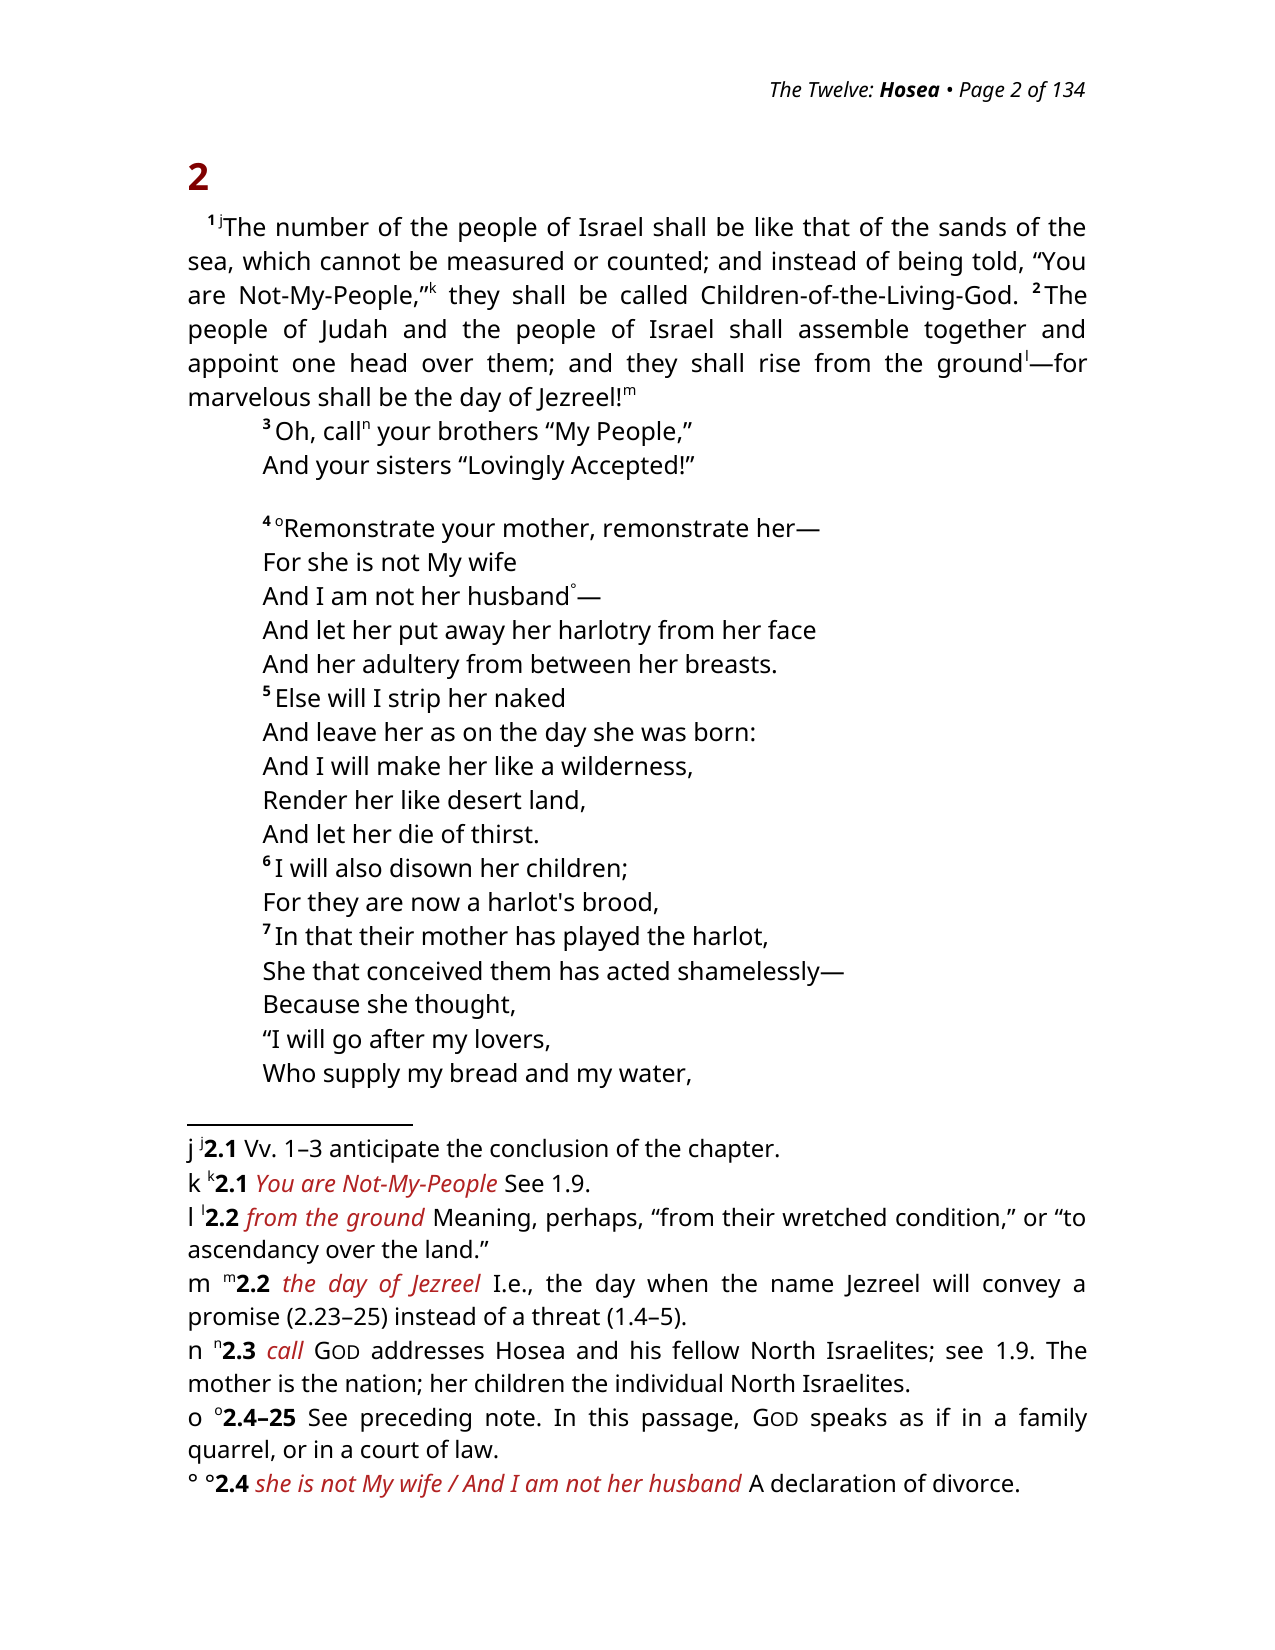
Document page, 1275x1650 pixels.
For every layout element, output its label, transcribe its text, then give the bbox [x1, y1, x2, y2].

text 1 jThe number of the people of Israel shall be like that of the sands of the sea, which cannot be measured or counted; and instead of being told, “You are Not-My-People,”k they shall be called Children-of-the-Living-God. 2 The people of Judah and the people of Israel shall assemble together and appoint one head over them; and they shall rise from the groundl—for marvelous shall be the day of Jezreel!m [187, 209, 1087, 414]
text Because she thought, [262, 987, 1087, 1021]
text And your sisters “Lovingly Accepted!” [262, 448, 1087, 482]
text And leave her as on the day she was born: [262, 715, 1087, 749]
text And I am not her husband°— [262, 578, 1087, 612]
text 2 [187, 150, 1087, 201]
text She that conceived them has acted shamelessly— [262, 953, 1087, 987]
text Render her like desert land, [262, 783, 1087, 817]
text And I will make her like a wilderness, [262, 749, 1087, 783]
text 6 I will also disown her children; [262, 851, 1087, 885]
text “I will go after my lovers, [262, 1021, 1087, 1055]
text And let her put away her harlotry from her face [262, 612, 1087, 647]
text For she is not My wife [262, 544, 1087, 578]
text Who supply my bread and my water, [262, 1055, 1087, 1089]
text For they are now a harlot's brood, [262, 885, 1087, 919]
text And let her die of thirst. [262, 817, 1087, 851]
text And her adultery from between her breasts. [262, 647, 1087, 681]
text 5 Else will I strip her naked [262, 681, 1087, 715]
text 4 oRemonstrate your mother, remonstrate her— [262, 510, 1087, 544]
text 3 Oh, calln your brothers “My People,” [262, 414, 1087, 448]
text 7 In that their mother has played the harlot, [262, 919, 1087, 953]
